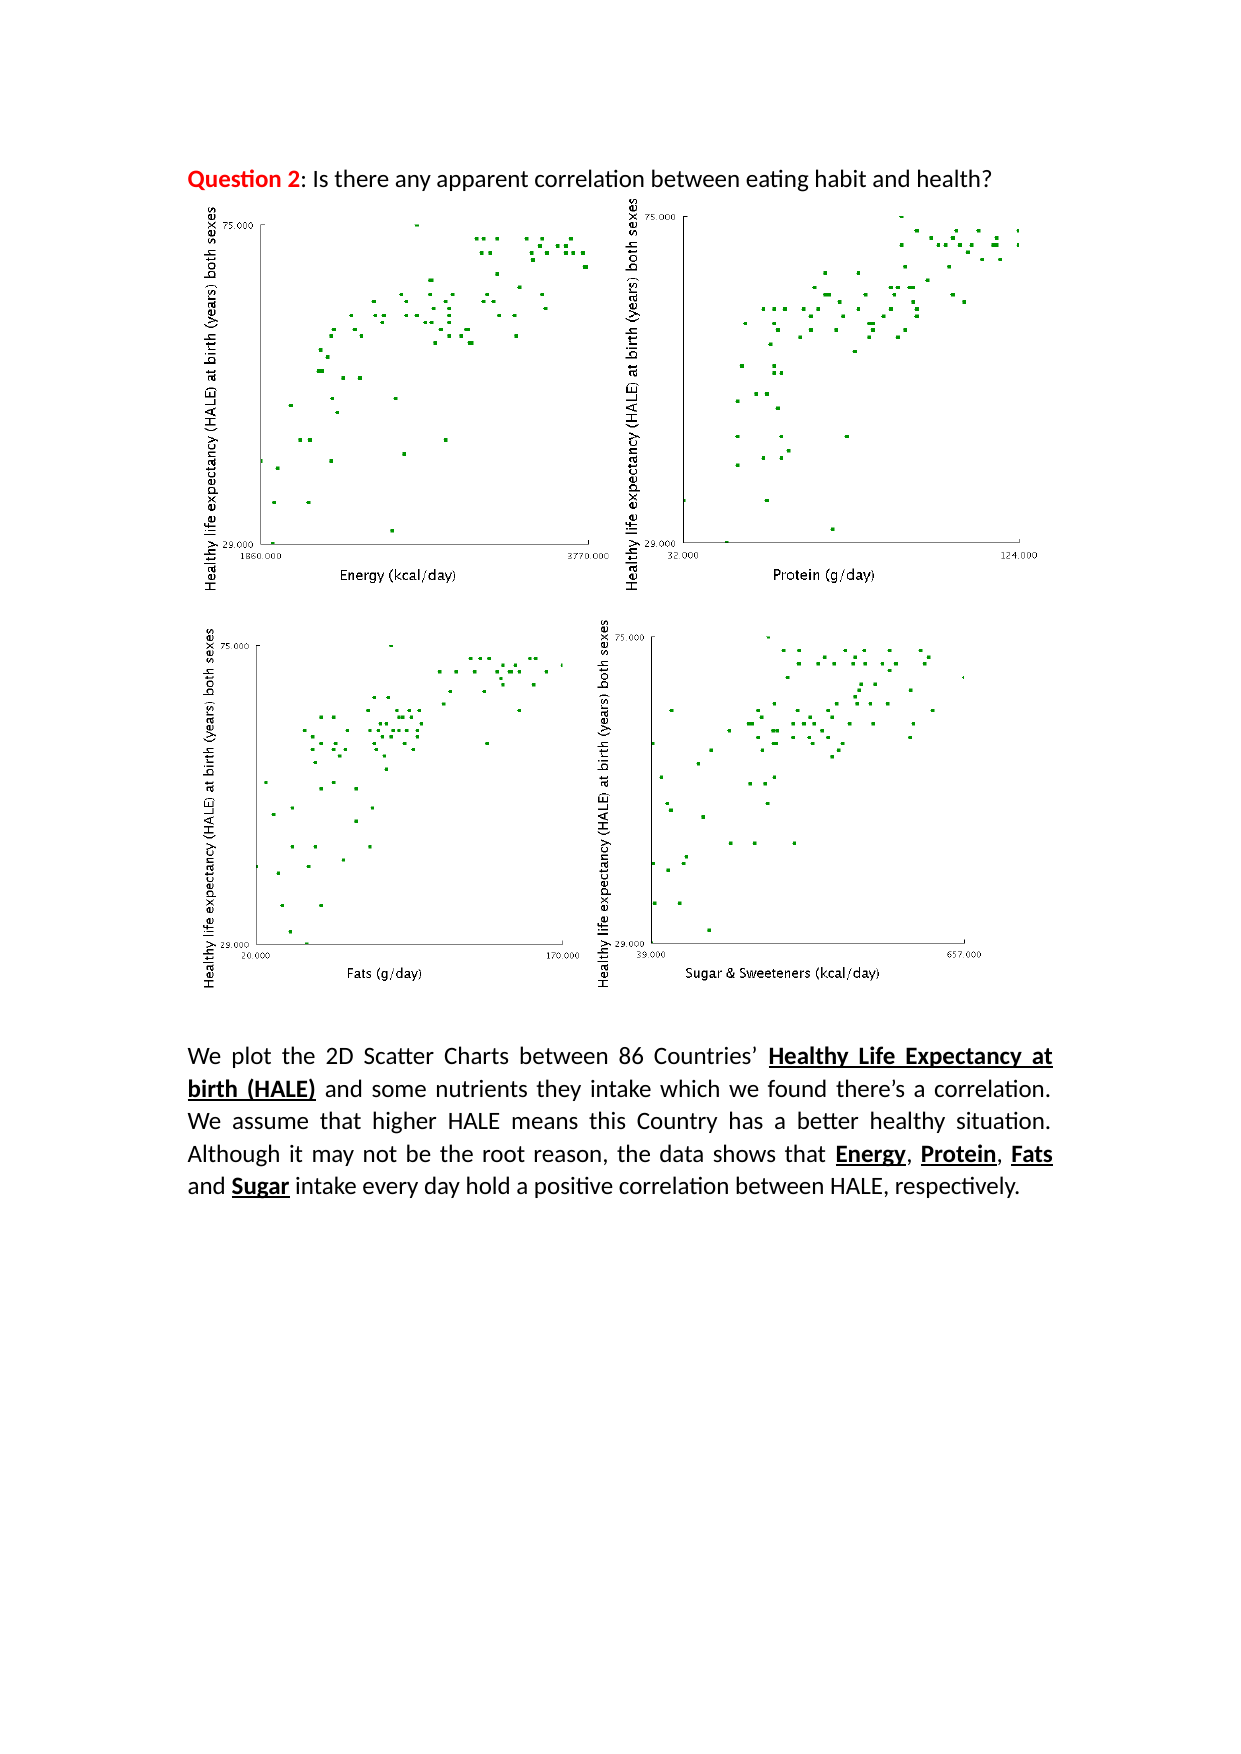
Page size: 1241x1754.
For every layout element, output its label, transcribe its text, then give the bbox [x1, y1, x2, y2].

text We plot the 2D Scatter Charts between 86 Countries’ Healthy Life Expectancy at birth (HALE) and some nutrients they intake which we found there’s a correlation. We assume that higher HALE means this Country has a better healthy situation. Although it may not be the root reason, the data shows that Energy, Protein, Fats and Sugar intake every day hold a positive correlation between HALE, respectively. [187, 1039, 1053, 1202]
picture [187, 617, 984, 991]
picture [187, 194, 1040, 594]
text Question 2: Is there any apparent correlation between eating habit and health? [187, 162, 1053, 194]
